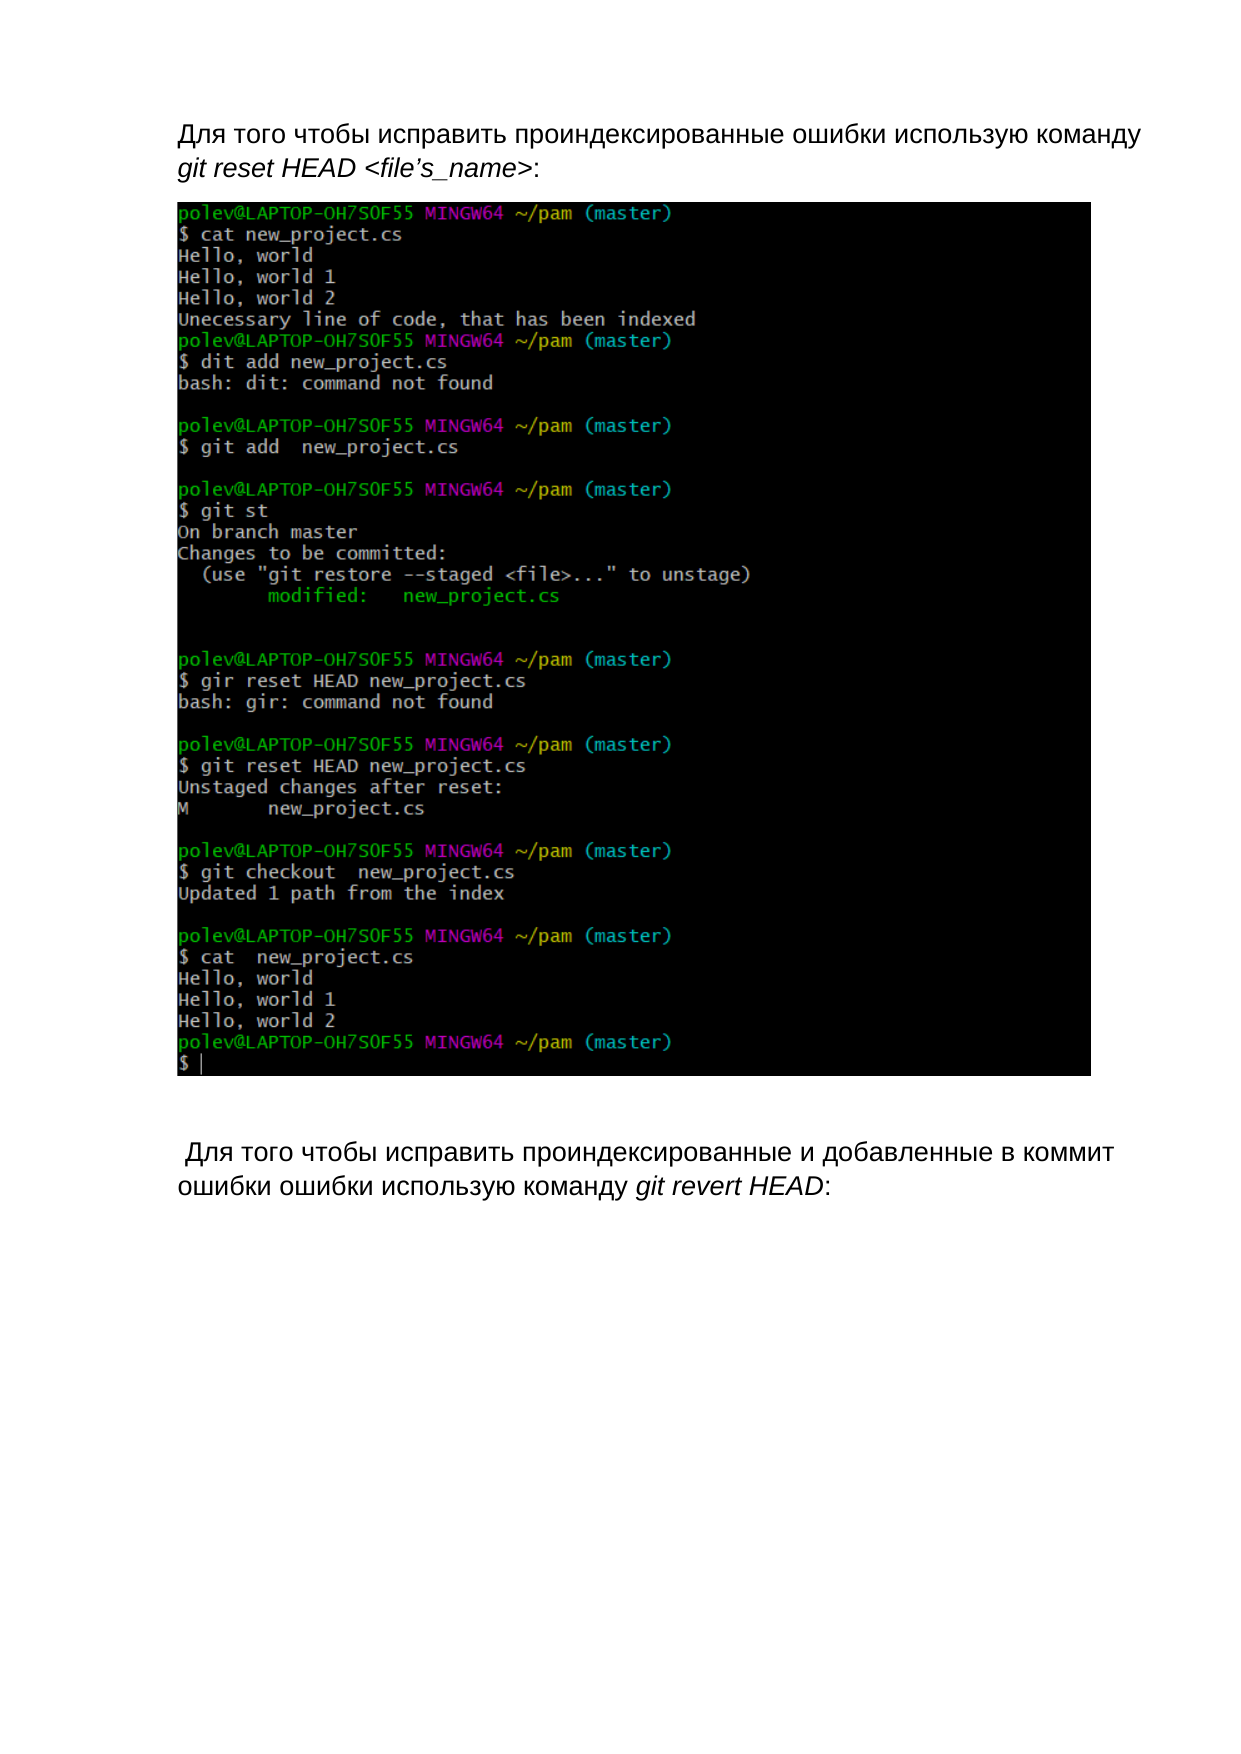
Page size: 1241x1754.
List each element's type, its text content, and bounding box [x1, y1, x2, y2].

picture [177, 202, 1091, 1076]
text Для того чтобы исправить проиндексированные и добавленные в коммит ошибки ошибки использую команду git revert HEAD: [177, 1136, 1152, 1201]
text Для того чтобы исправить проиндексированные ошибки использую команду git reset HEAD <file’s_name>: [177, 118, 1152, 183]
